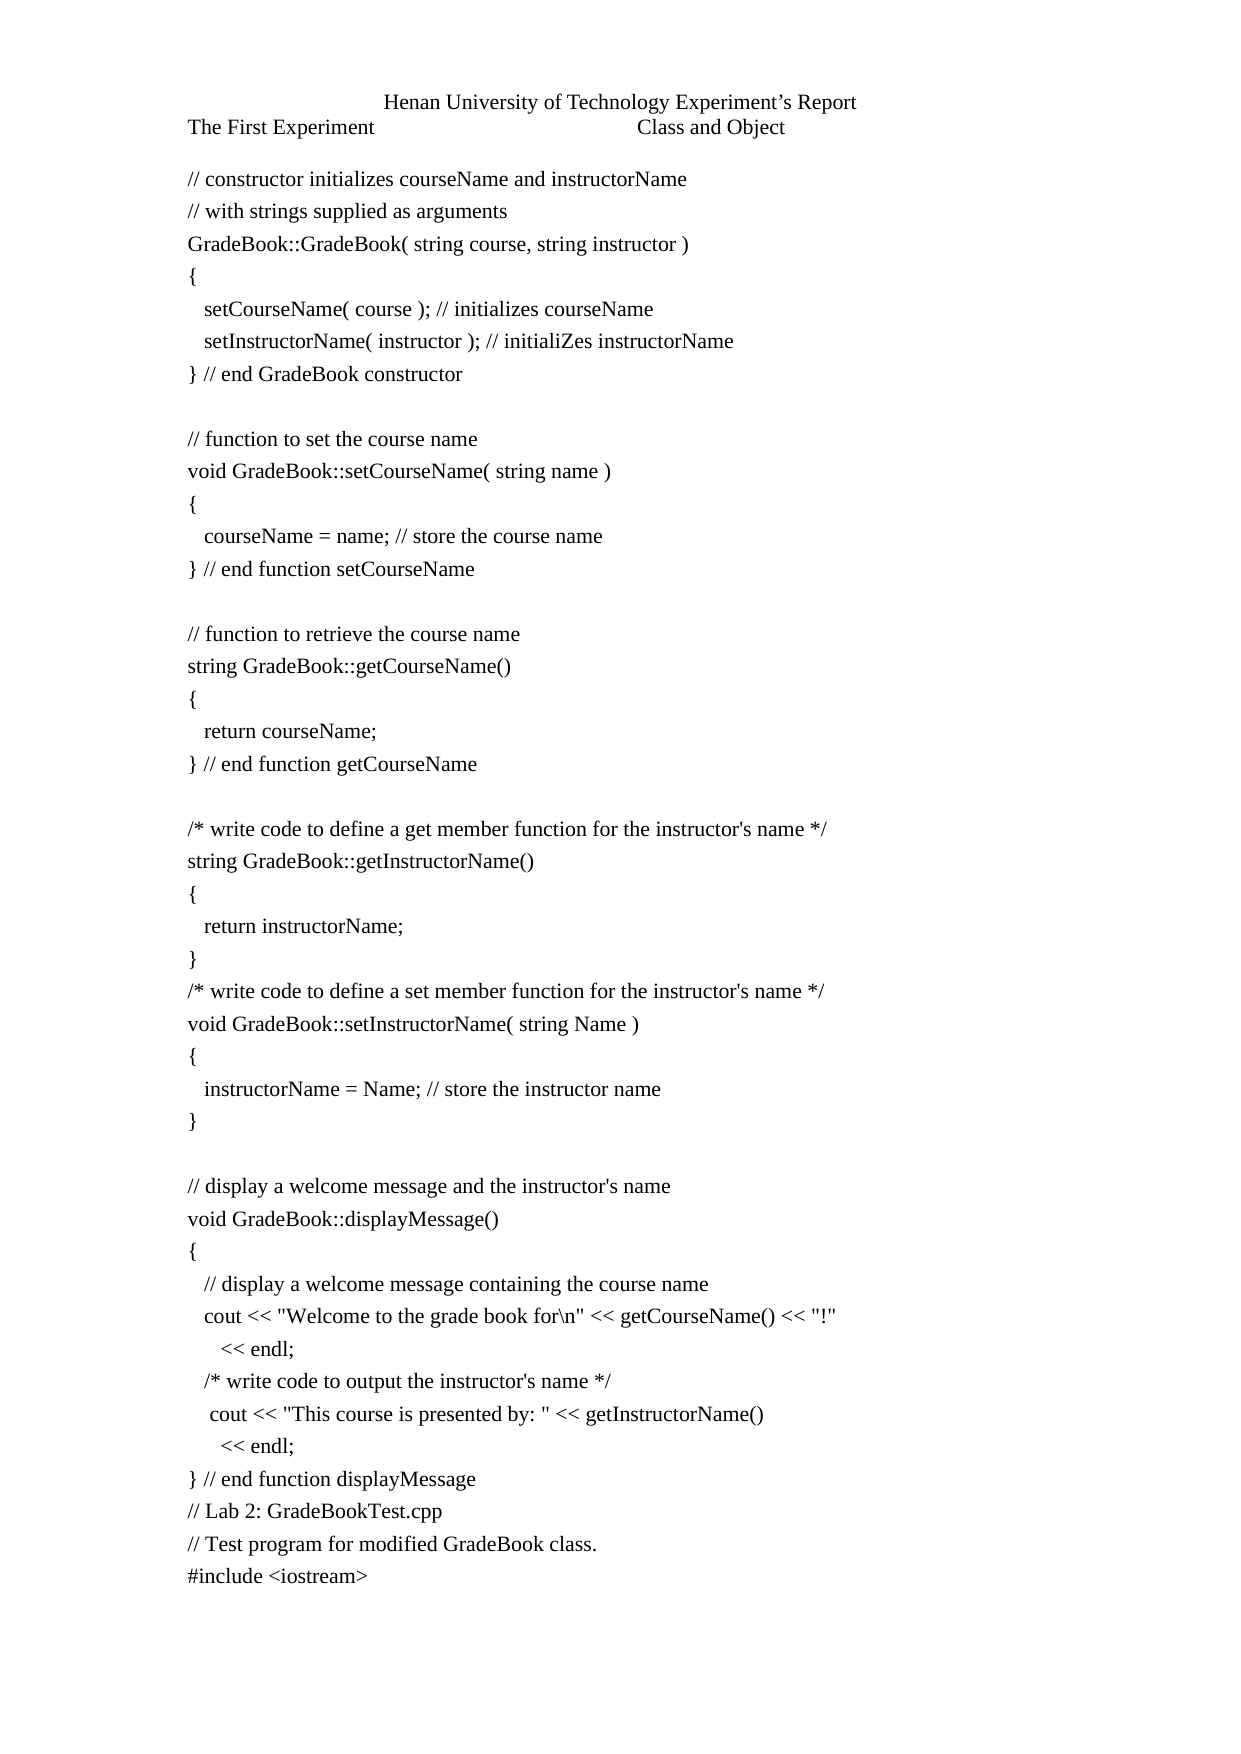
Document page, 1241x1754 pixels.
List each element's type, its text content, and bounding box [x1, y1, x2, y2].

text GradeBook::GradeBook( string course, string instructor ) [187, 227, 1053, 259]
text { [187, 682, 1053, 714]
text cout << "Welcome to the grade book for\n" << getCourseName() << "!" [187, 1299, 1053, 1332]
text void GradeBook::displayMessage() [187, 1202, 1053, 1234]
text { [187, 1039, 1053, 1072]
text } [187, 1104, 1053, 1137]
text /* write code to output the instructor's name */ [187, 1364, 1053, 1397]
text << endl; [187, 1429, 1053, 1462]
text // Lab 2: GradeBookTest.cpp [187, 1494, 1053, 1527]
text { [187, 259, 1053, 292]
text instructorName = Name; // store the instructor name [187, 1072, 1053, 1104]
text return instructorName; [187, 909, 1053, 942]
text { [187, 1234, 1053, 1267]
text } // end function getCourseName [187, 747, 1053, 779]
text void GradeBook::setCourseName( string name ) [187, 454, 1053, 487]
text string GradeBook::getCourseName() [187, 649, 1053, 682]
text } [187, 942, 1053, 974]
text return courseName; [187, 714, 1053, 747]
text cout << "This course is presented by: " << getInstructorName() [187, 1397, 1053, 1429]
text string GradeBook::getInstructorName() [187, 844, 1053, 877]
text // Test program for modified GradeBook class. [187, 1527, 1053, 1559]
text // function to retrieve the course name [187, 617, 1053, 649]
text { [187, 877, 1053, 909]
text // constructor initializes courseName and instructorName [187, 162, 1053, 194]
text /* write code to define a get member function for the instructor's name */ [187, 812, 1053, 844]
text } // end GradeBook constructor [187, 357, 1053, 389]
text << endl; [187, 1332, 1053, 1364]
text #include <iostream> [187, 1559, 1053, 1592]
text { [187, 487, 1053, 519]
text } // end function setCourseName [187, 552, 1053, 584]
text void GradeBook::setInstructorName( string Name ) [187, 1007, 1053, 1039]
text } // end function displayMessage [187, 1462, 1053, 1494]
text courseName = name; // store the course name [187, 519, 1053, 552]
text // display a welcome message and the instructor's name [187, 1169, 1053, 1202]
text /* write code to define a set member function for the instructor's name */ [187, 974, 1053, 1007]
text // with strings supplied as arguments [187, 194, 1053, 227]
text // display a welcome message containing the course name [187, 1267, 1053, 1299]
text setInstructorName( instructor ); // initialiZes instructorName [187, 324, 1053, 357]
text setCourseName( course ); // initializes courseName [187, 292, 1053, 324]
text // function to set the course name [187, 422, 1053, 454]
